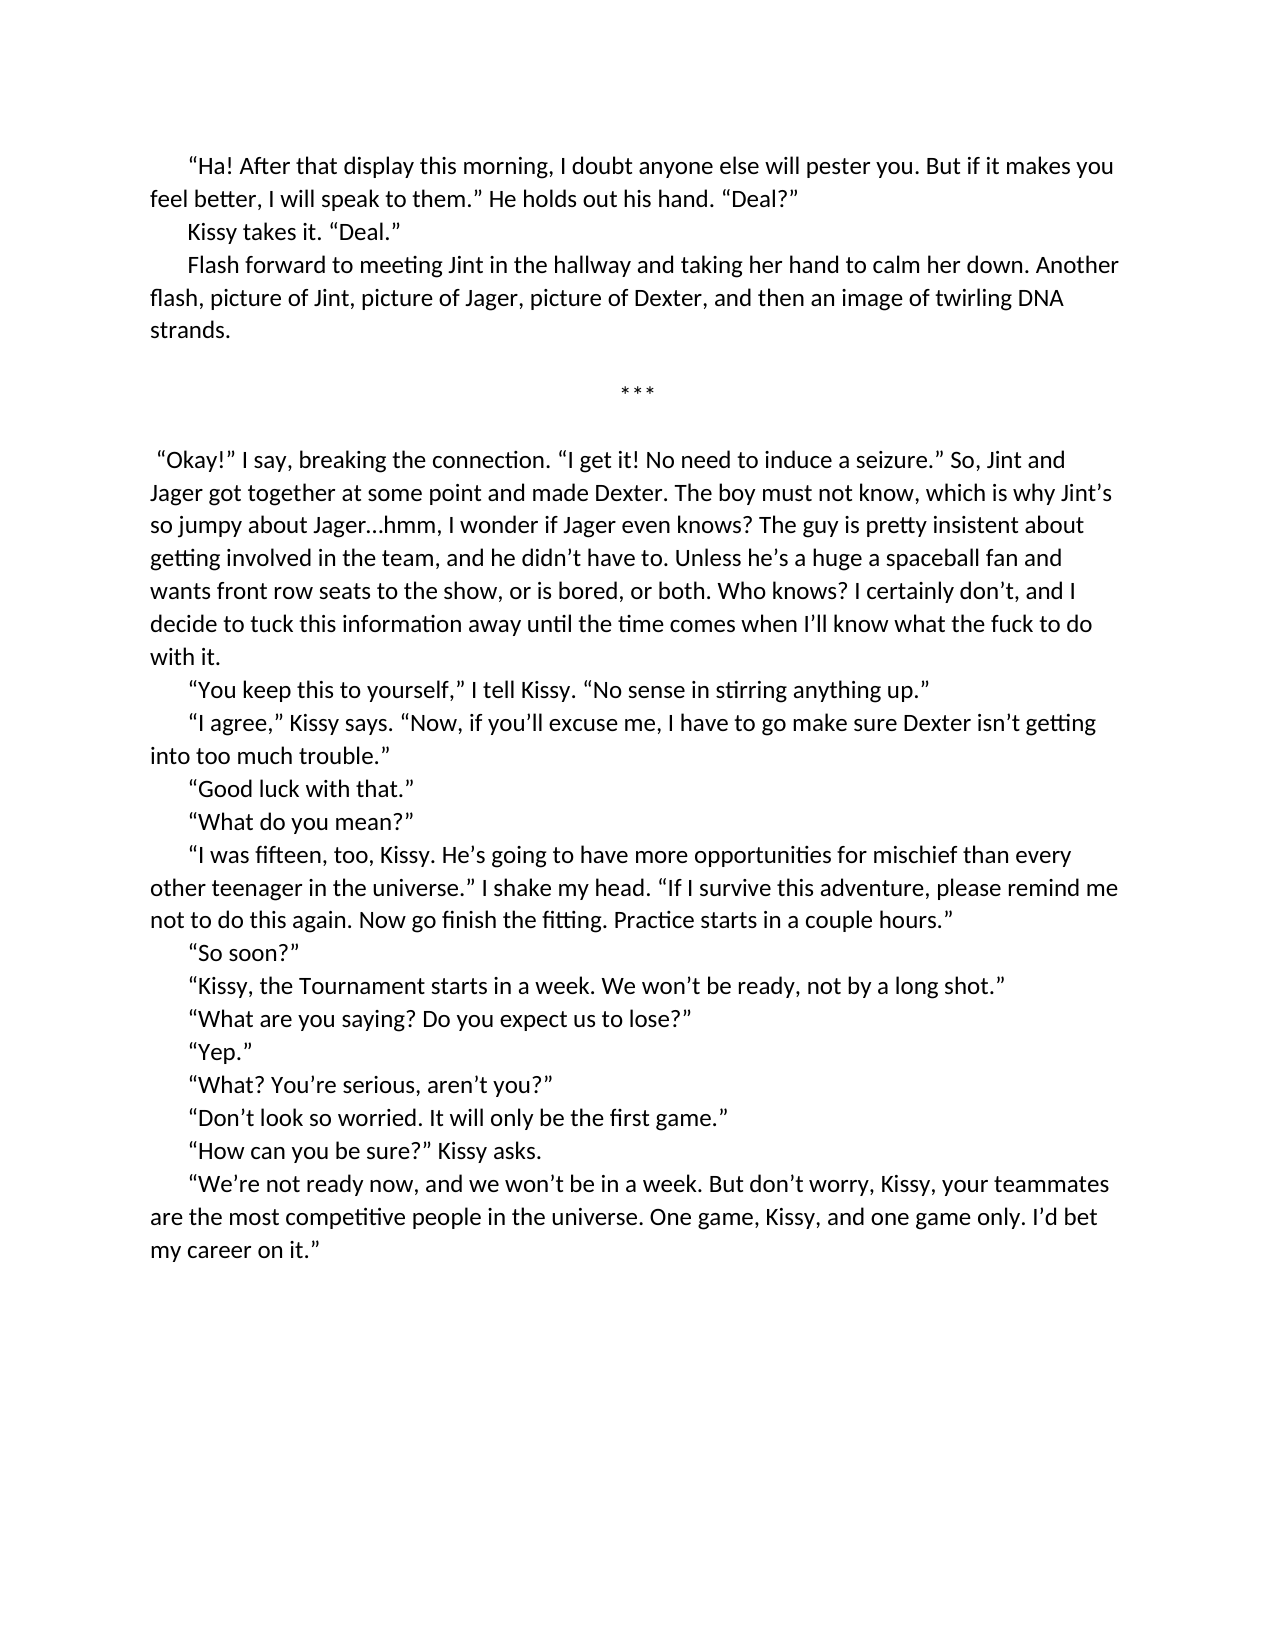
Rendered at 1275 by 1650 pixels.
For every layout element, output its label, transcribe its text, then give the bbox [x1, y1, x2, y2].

text “So soon?” [150, 937, 1125, 968]
text “I was fifteen, too, Kissy. He’s going to have more opportunities for mischief than every other teenager in the universe.” I shake my head. “If I survive this adventure, please remind me not to do this again. Now go finish the fitting. Practice starts in a couple hours.” [150, 839, 1125, 935]
text “Good luck with that.” [150, 773, 1125, 803]
text “I agree,” Kissy says. “Now, if you’ll excuse me, I have to go make sure Dexter isn’t getting into too much trouble.” [150, 707, 1125, 771]
text Kissy takes it. “Deal.” [150, 216, 1125, 246]
text “Ha! After that display this morning, I doubt anyone else will pester you. But if it makes you feel better, I will speak to them.” He holds out his hand. “Deal?” [150, 150, 1125, 213]
text Flash forward to meeting Jint in the hallway and taking her hand to calm her down. Another flash, picture of Jint, picture of Jager, picture of Dexter, and then an image of twirling DNA strands. [150, 249, 1125, 345]
text “What are you saying? Do you expect us to lose?” [150, 1003, 1125, 1034]
text “What? You’re serious, aren’t you?” [150, 1069, 1125, 1100]
text “Yep.” [150, 1036, 1125, 1067]
text “You keep this to yourself,” I tell Kissy. “No sense in stirring anything up.” [150, 674, 1125, 705]
text “We’re not ready now, and we won’t be in a week. But don’t worry, Kissy, your teammates are the most competitive people in the universe. One game, Kissy, and one game only. I’d bet my career on it.” [150, 1168, 1125, 1264]
text “How can you be sure?” Kissy asks. [150, 1135, 1125, 1166]
text *** [150, 380, 1125, 411]
text “Okay!” I say, breaking the connection. “I get it! No need to induce a seizure.” So, Jint and Jager got together at some point and made Dexter. The boy must not know, which is why Jint’s so jumpy about Jager…hmm, I wonder if Jager even knows? The guy is pretty insistent about getting involved in the team, and he didn’t have to. Unless he’s a huge a spaceball fan and wants front row seats to the show, or is bored, or both. Who knows? I certainly don’t, and I decide to tuck this information away until the time comes when I’ll know what the fuck to do with it. [150, 444, 1125, 672]
text “Don’t look so worried. It will only be the first game.” [150, 1102, 1125, 1133]
text “What do you mean?” [150, 806, 1125, 836]
text “Kissy, the Tournament starts in a week. We won’t be ready, not by a long shot.” [150, 970, 1125, 1001]
